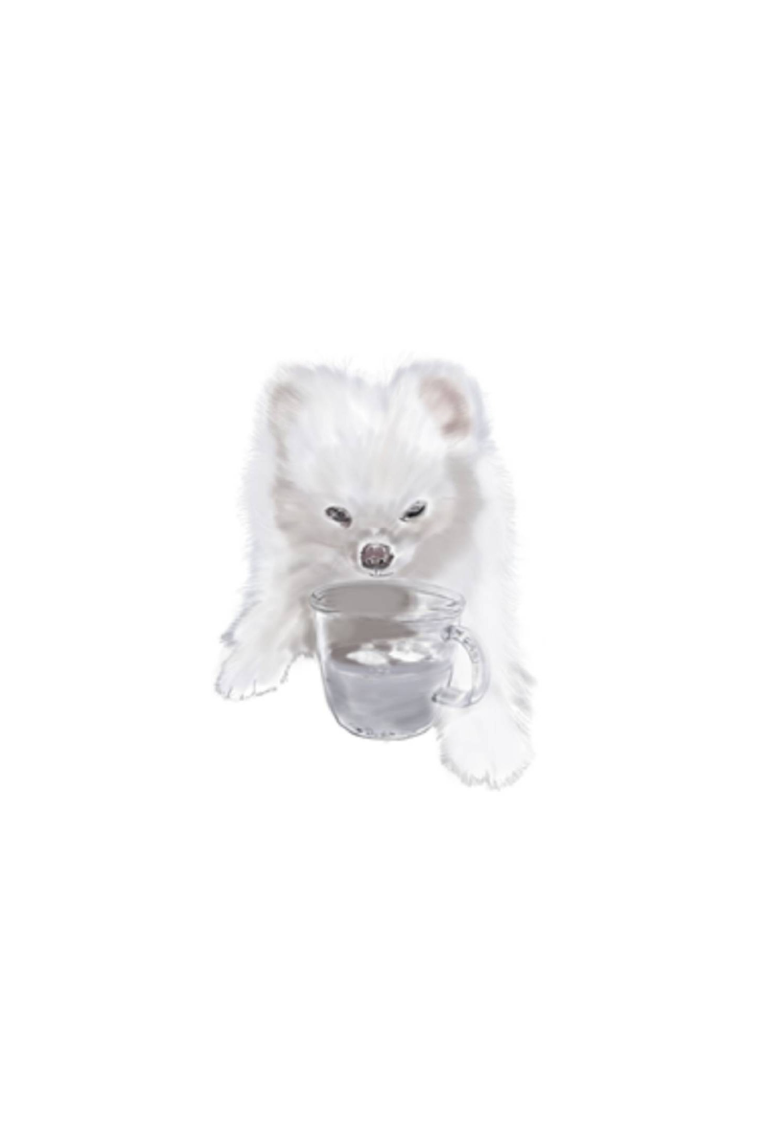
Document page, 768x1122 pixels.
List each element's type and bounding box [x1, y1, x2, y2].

picture [211, 349, 546, 796]
